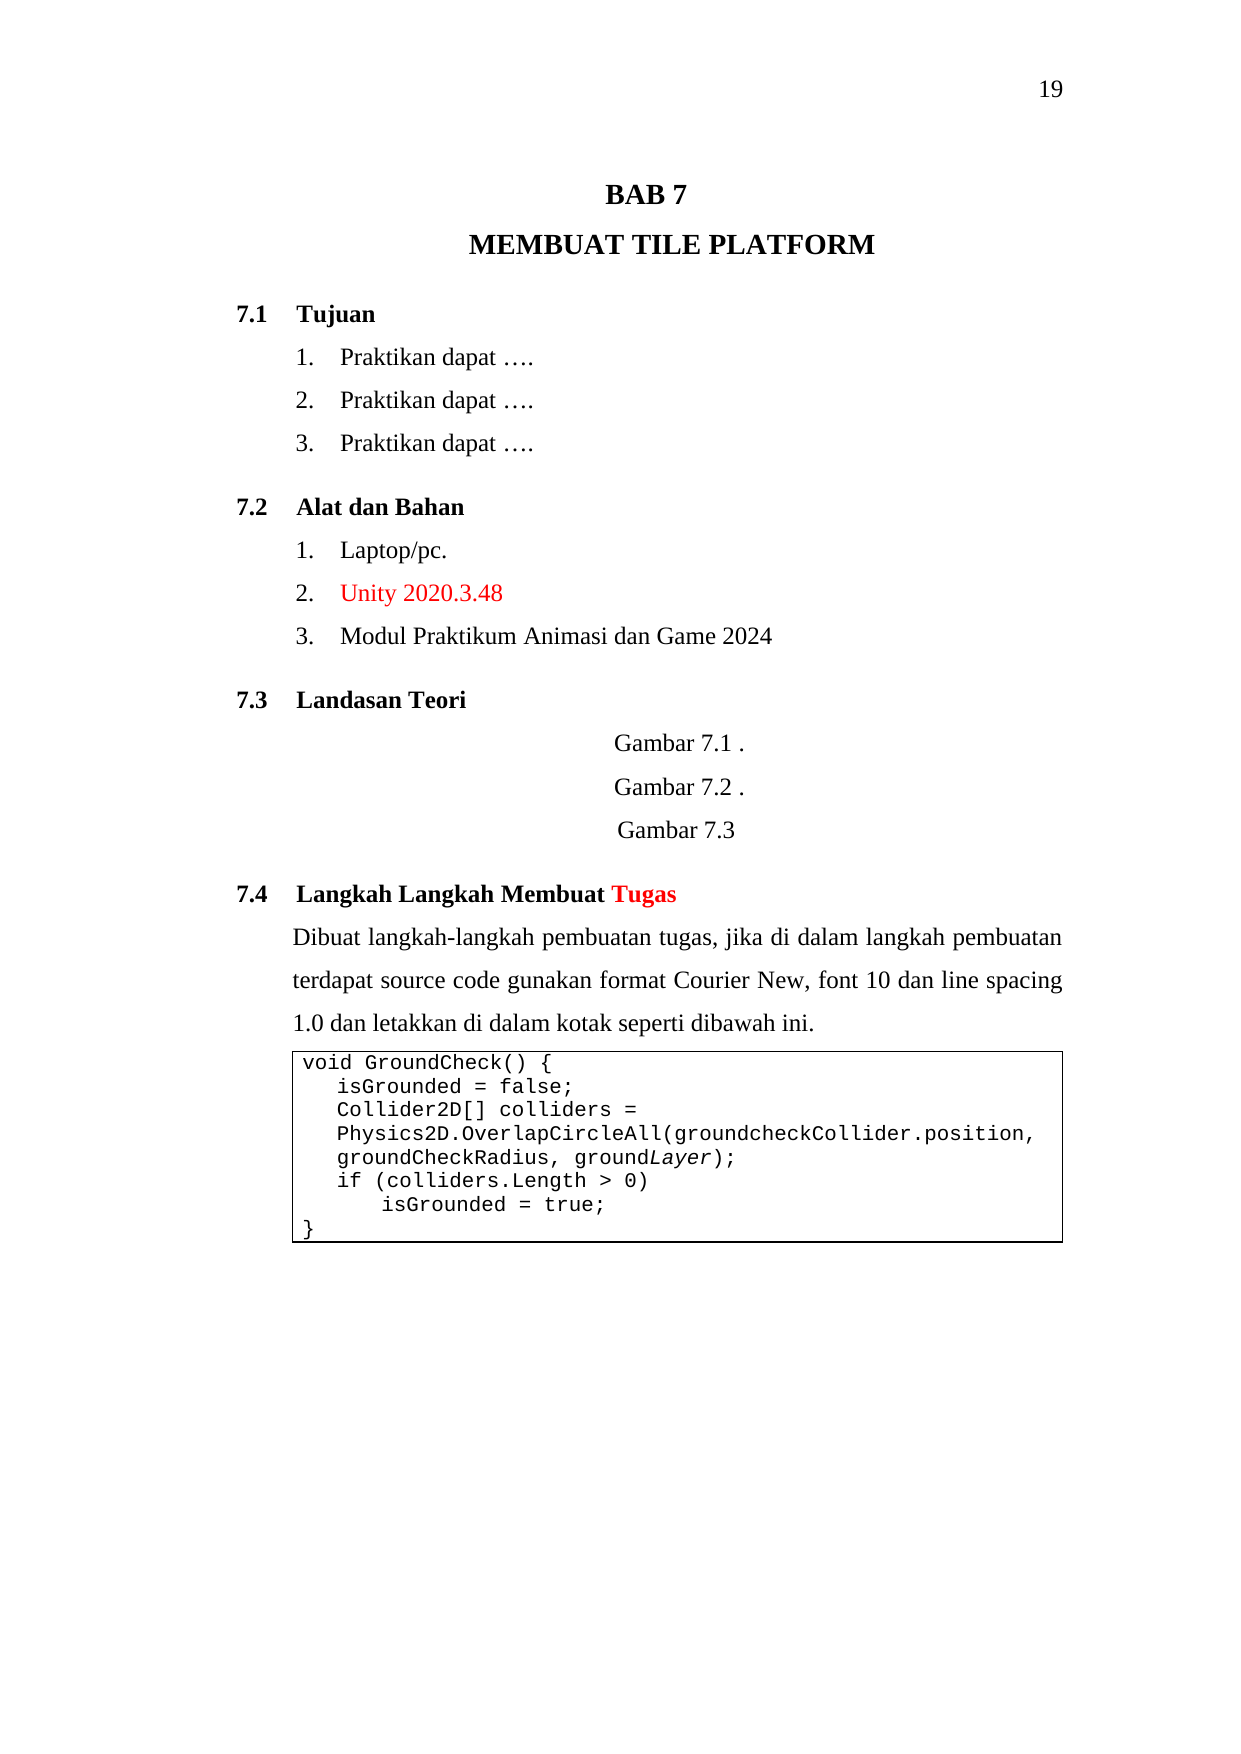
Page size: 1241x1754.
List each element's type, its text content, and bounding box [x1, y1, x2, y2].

subtitle Landasan Teori [236, 685, 1063, 714]
table_header void GroundCheck() { isGrounded = false; Collider2D[] colliders = Physics2D.OverlapCircleAll(groundcheckCollider.position, groundCheckRadius, groundLayer); if (colliders.Length > 0) isGrounded = true; } [293, 1052, 1062, 1241]
text Dibuat langkah-langkah pembuatan tugas, jika di dalam langkah pembuatan terdapat source code gunakan format Courier New, font 10 dan line spacing 1.0 dan letakkan di dalam kotak seperti dibawah ini. [292, 922, 1063, 1037]
list Unity 2020.3.48 [295, 578, 1063, 607]
list Modul Praktikum Animasi dan Game 2024 [295, 621, 1063, 650]
subtitle Tujuan [236, 299, 1063, 327]
list Laptop/pc. [295, 535, 1063, 564]
list Praktikan dapat …. [295, 342, 1063, 371]
subtitle MEMBUAT TILE PLATFORM [236, 177, 1063, 261]
list Praktikan dapat …. [295, 428, 1063, 457]
subtitle . [295, 772, 1063, 800]
list Praktikan dapat …. [295, 385, 1063, 414]
subtitle Alat dan Bahan [236, 492, 1063, 521]
subtitle . [295, 728, 1063, 757]
subtitle Langkah Langkah Membuat Tugas [236, 879, 1063, 907]
